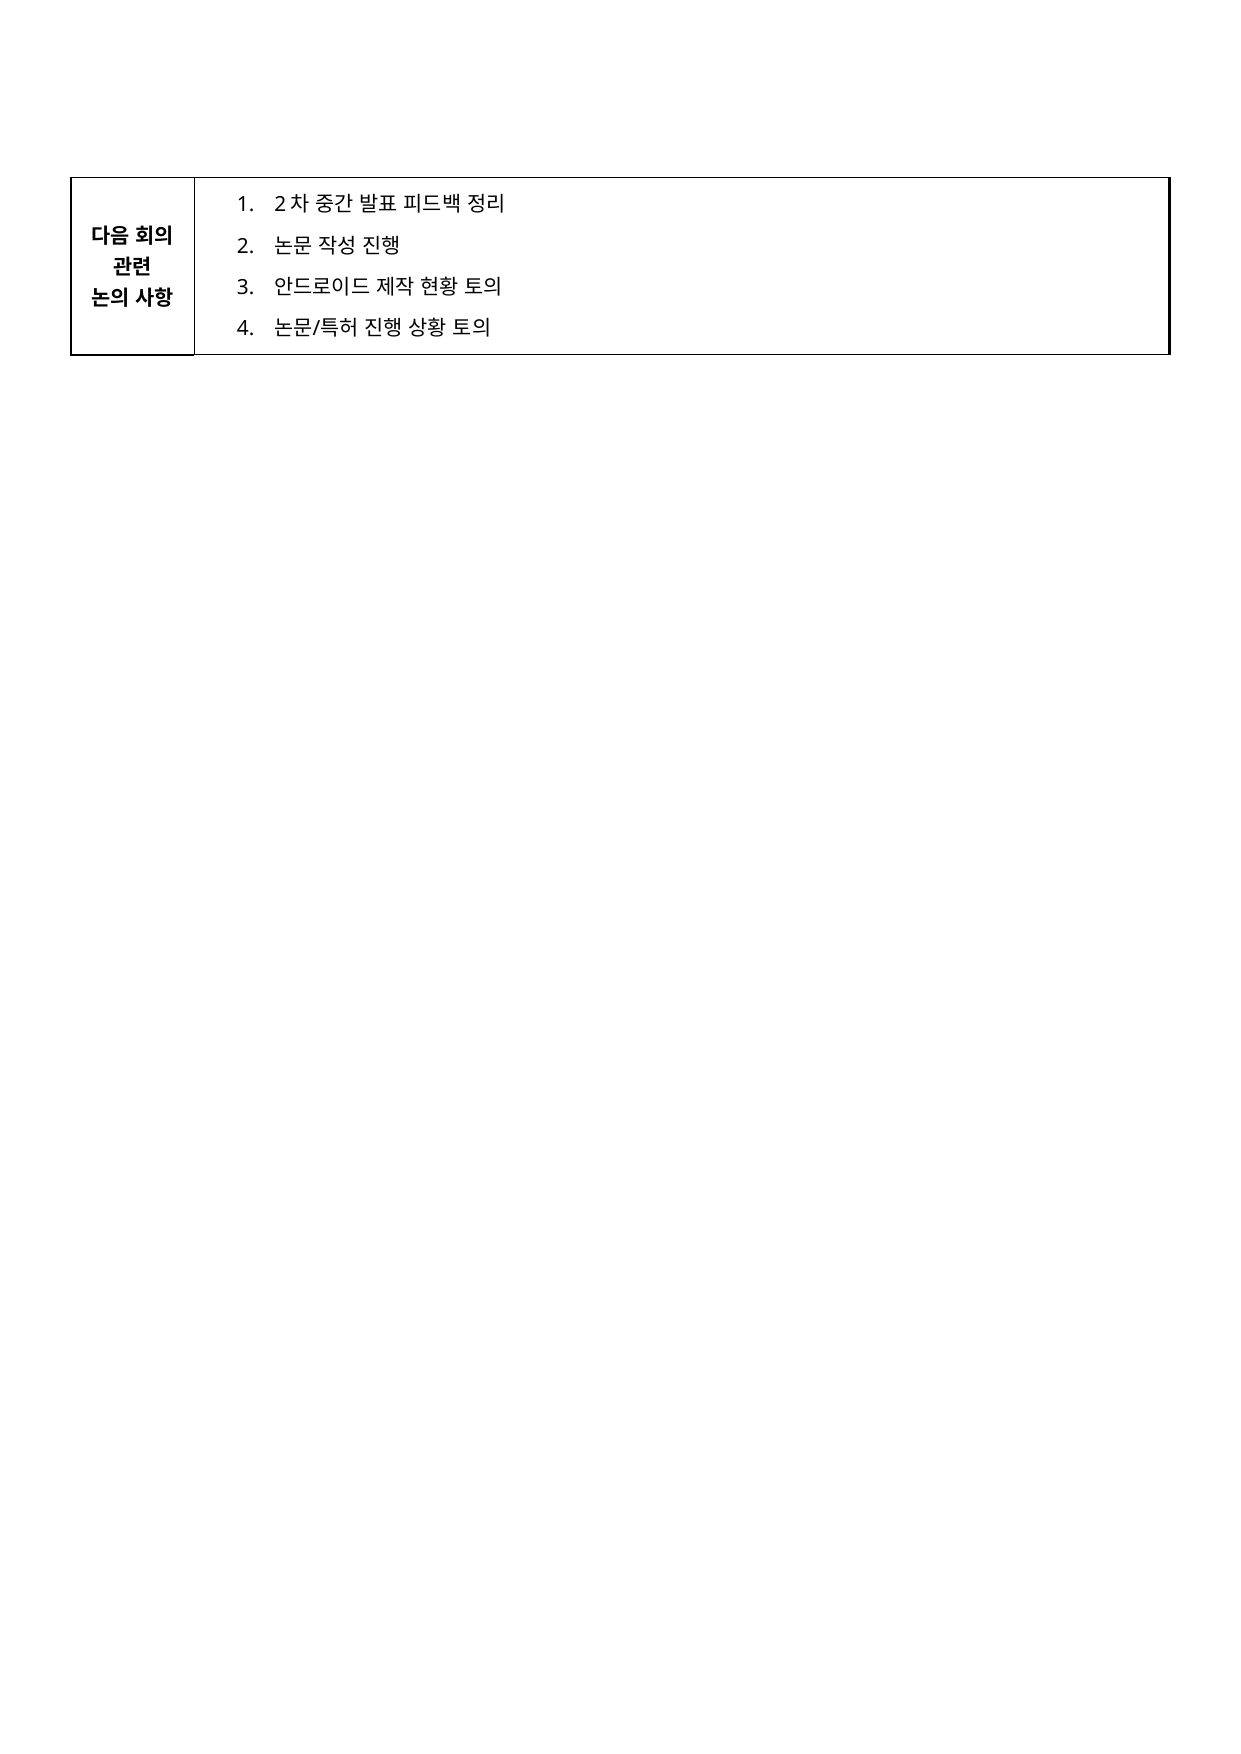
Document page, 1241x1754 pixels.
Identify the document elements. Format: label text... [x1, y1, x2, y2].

table_cell 2차 중간 발표 피드백 정리 논문 작성 진행 안드로이드 제작 현황 토의 논문/특허 진행 상황 토의 [195, 178, 1168, 354]
table_cell 다음 회의 관련 논의 사항 [72, 178, 194, 354]
